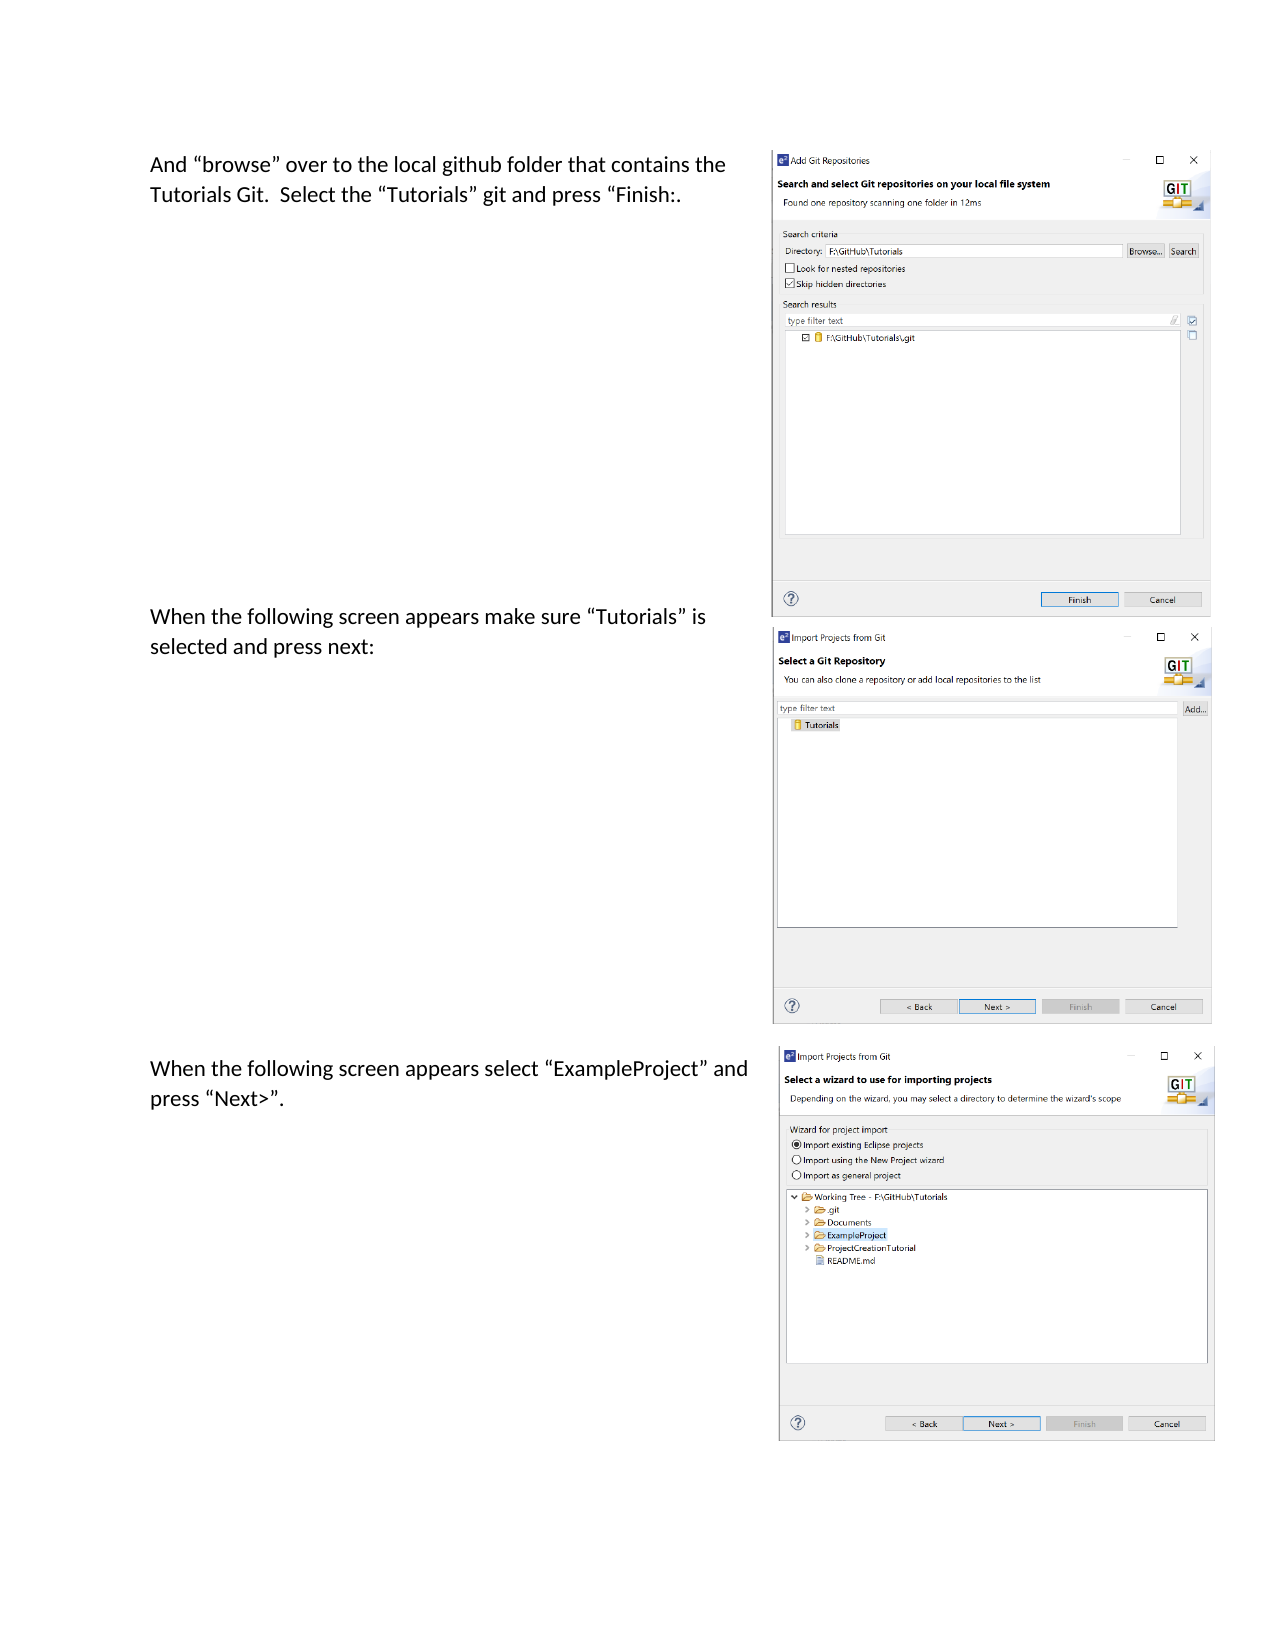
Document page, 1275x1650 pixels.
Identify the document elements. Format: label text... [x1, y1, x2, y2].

picture [771, 150, 1211, 617]
text And “browse” over to the local github folder that contains the Tutorials Git. Select the “Tutorials” git and press “Finish:. [150, 150, 771, 208]
picture [778, 1046, 1215, 1441]
text When the following screen appears make sure “Tutorials” is selected and press next: [150, 602, 1125, 660]
text When the following screen appears select “ExampleProject” and press “Next>”. [150, 1054, 778, 1112]
picture [772, 627, 1212, 1024]
